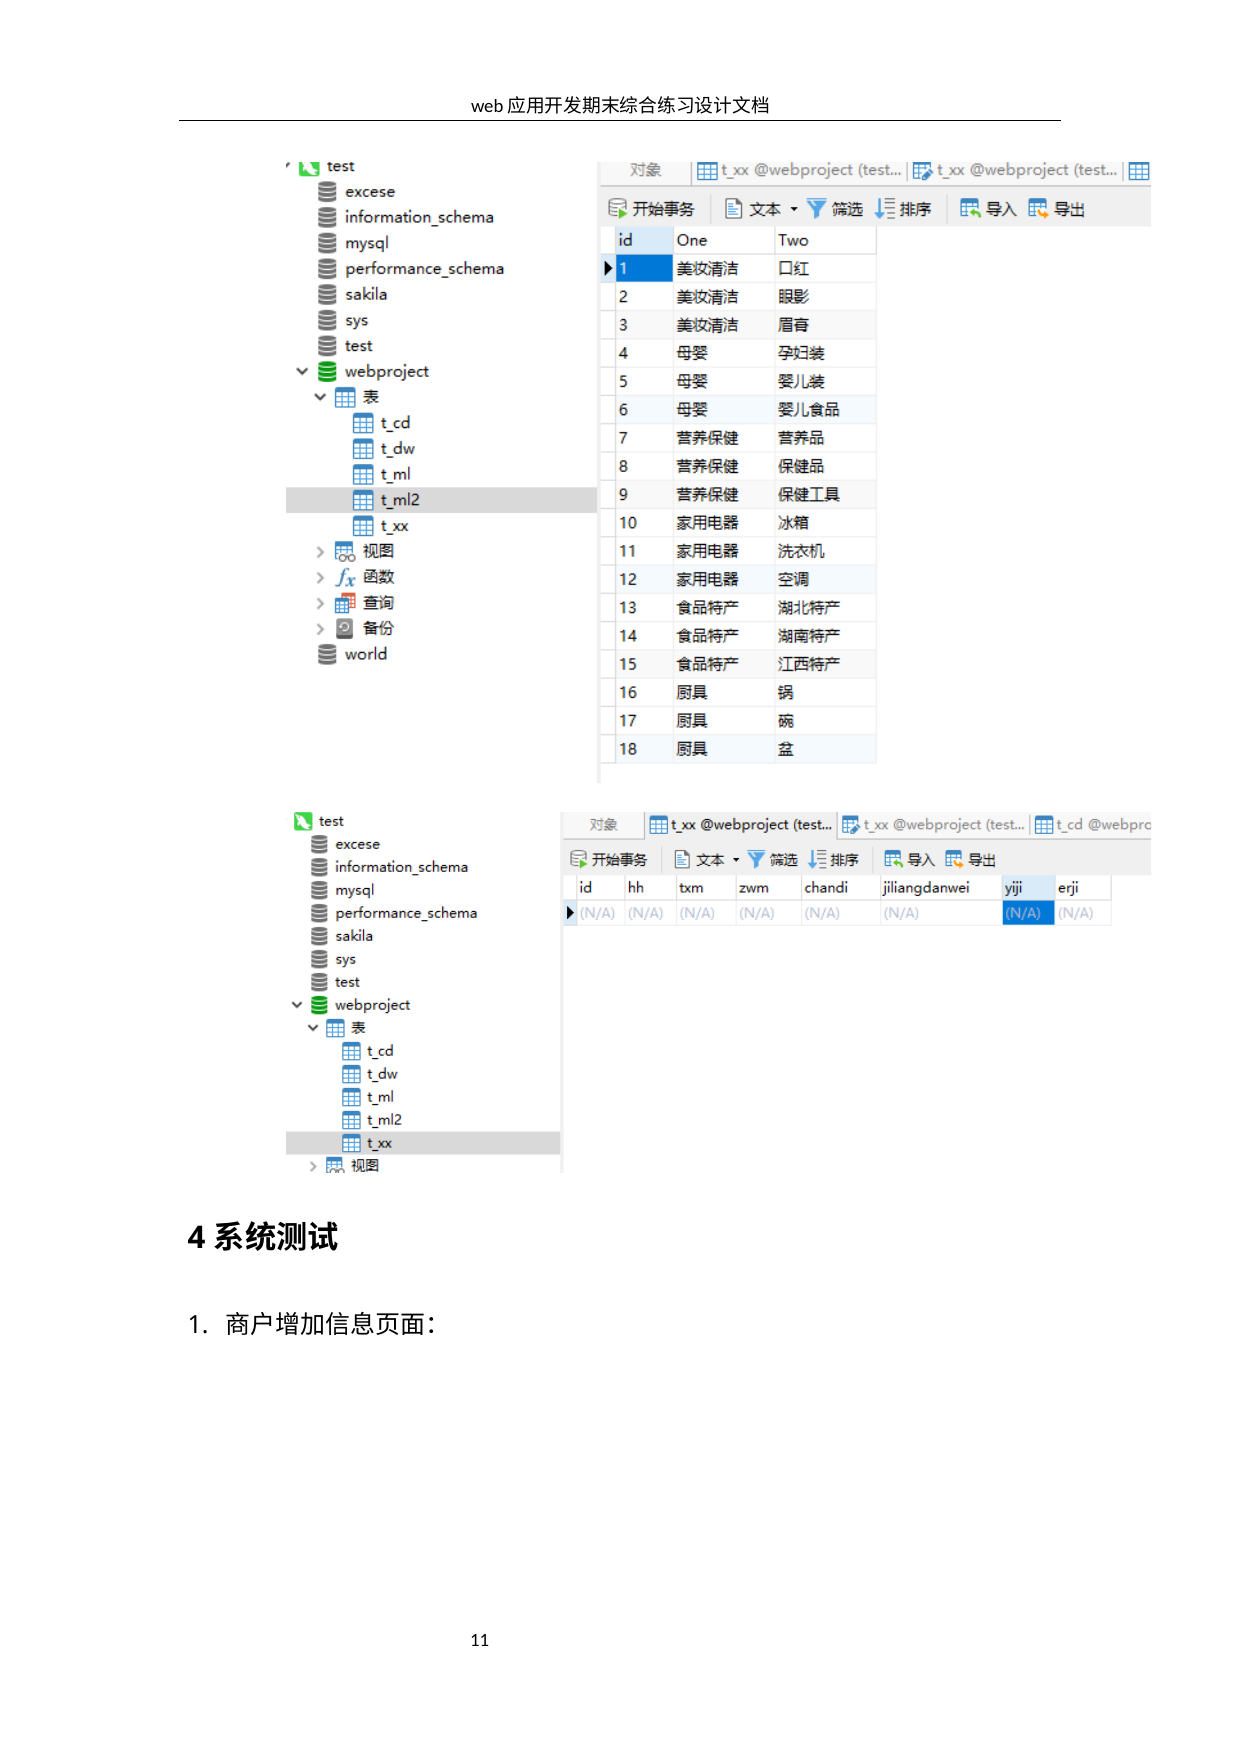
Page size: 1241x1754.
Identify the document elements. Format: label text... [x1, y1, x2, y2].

subtitle 4 系统测试 [187, 1202, 1053, 1267]
picture [286, 162, 1152, 783]
list 商户增加信息页面： [187, 1290, 1053, 1355]
picture [286, 812, 1152, 1173]
